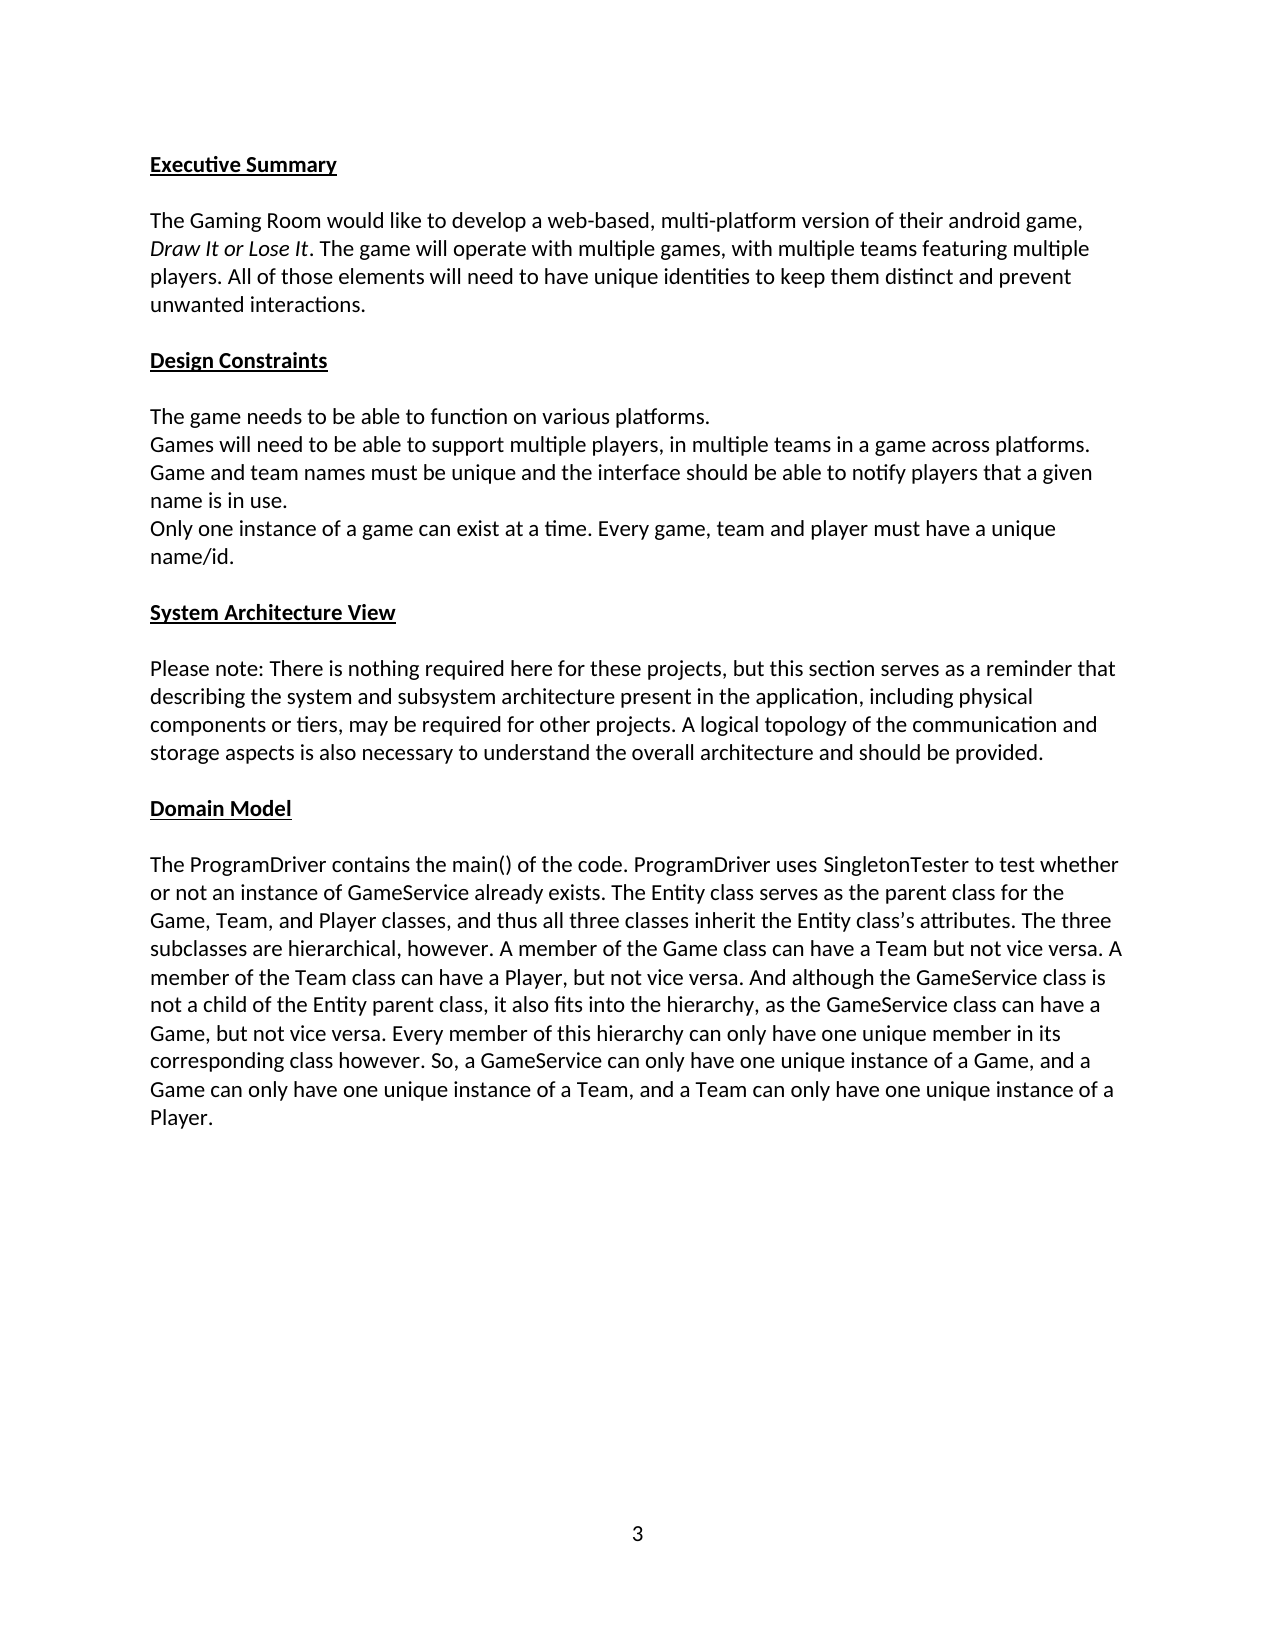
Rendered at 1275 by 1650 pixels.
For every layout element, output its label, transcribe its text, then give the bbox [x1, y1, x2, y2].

text Please note: There is nothing required here for these projects, but this section serves as a reminder that describing the system and subsystem architecture present in the application, including physical components or tiers, may be required for other projects. A logical topology of the communication and storage aspects is also necessary to understand the overall architecture and should be provided. [150, 654, 1125, 766]
subtitle System Architecture View [150, 598, 1125, 626]
subtitle Design Constraints [150, 346, 1125, 374]
text Games will need to be able to support multiple players, in multiple teams in a game across platforms. [150, 430, 1125, 458]
subtitle Domain Model [150, 794, 1125, 822]
text The game needs to be able to function on various platforms. [150, 402, 1125, 430]
text The Gaming Room would like to develop a web-based, multi-platform version of their android game, Draw It or Lose It. The game will operate with multiple games, with multiple teams featuring multiple players. All of those elements will need to have unique identities to keep them distinct and prevent unwanted interactions. [150, 206, 1125, 318]
text Game and team names must be unique and the interface should be able to notify players that a given name is in use. [150, 458, 1125, 514]
text Only one instance of a game can exist at a time. Every game, team and player must have a unique name/id. [150, 514, 1125, 570]
text The ProgramDriver contains the main() of the code. ProgramDriver uses SingletonTester to test whether or not an instance of GameService already exists. The Entity class serves as the parent class for the Game, Team, and Player classes, and thus all three classes inherit the Entity class’s attributes. The three subclasses are hierarchical, however. A member of the Game class can have a Team but not vice versa. A member of the Team class can have a Player, but not vice versa. And although the GameService class is not a child of the Entity parent class, it also fits into the hierarchy, as the GameService class can have a Game, but not vice versa. Every member of this hierarchy can only have one unique member in its corresponding class however. So, a GameService can only have one unique instance of a Game, and a Game can only have one unique instance of a Team, and a Team can only have one unique instance of a Player. [150, 851, 1125, 1131]
subtitle Executive Summary [150, 150, 1125, 178]
